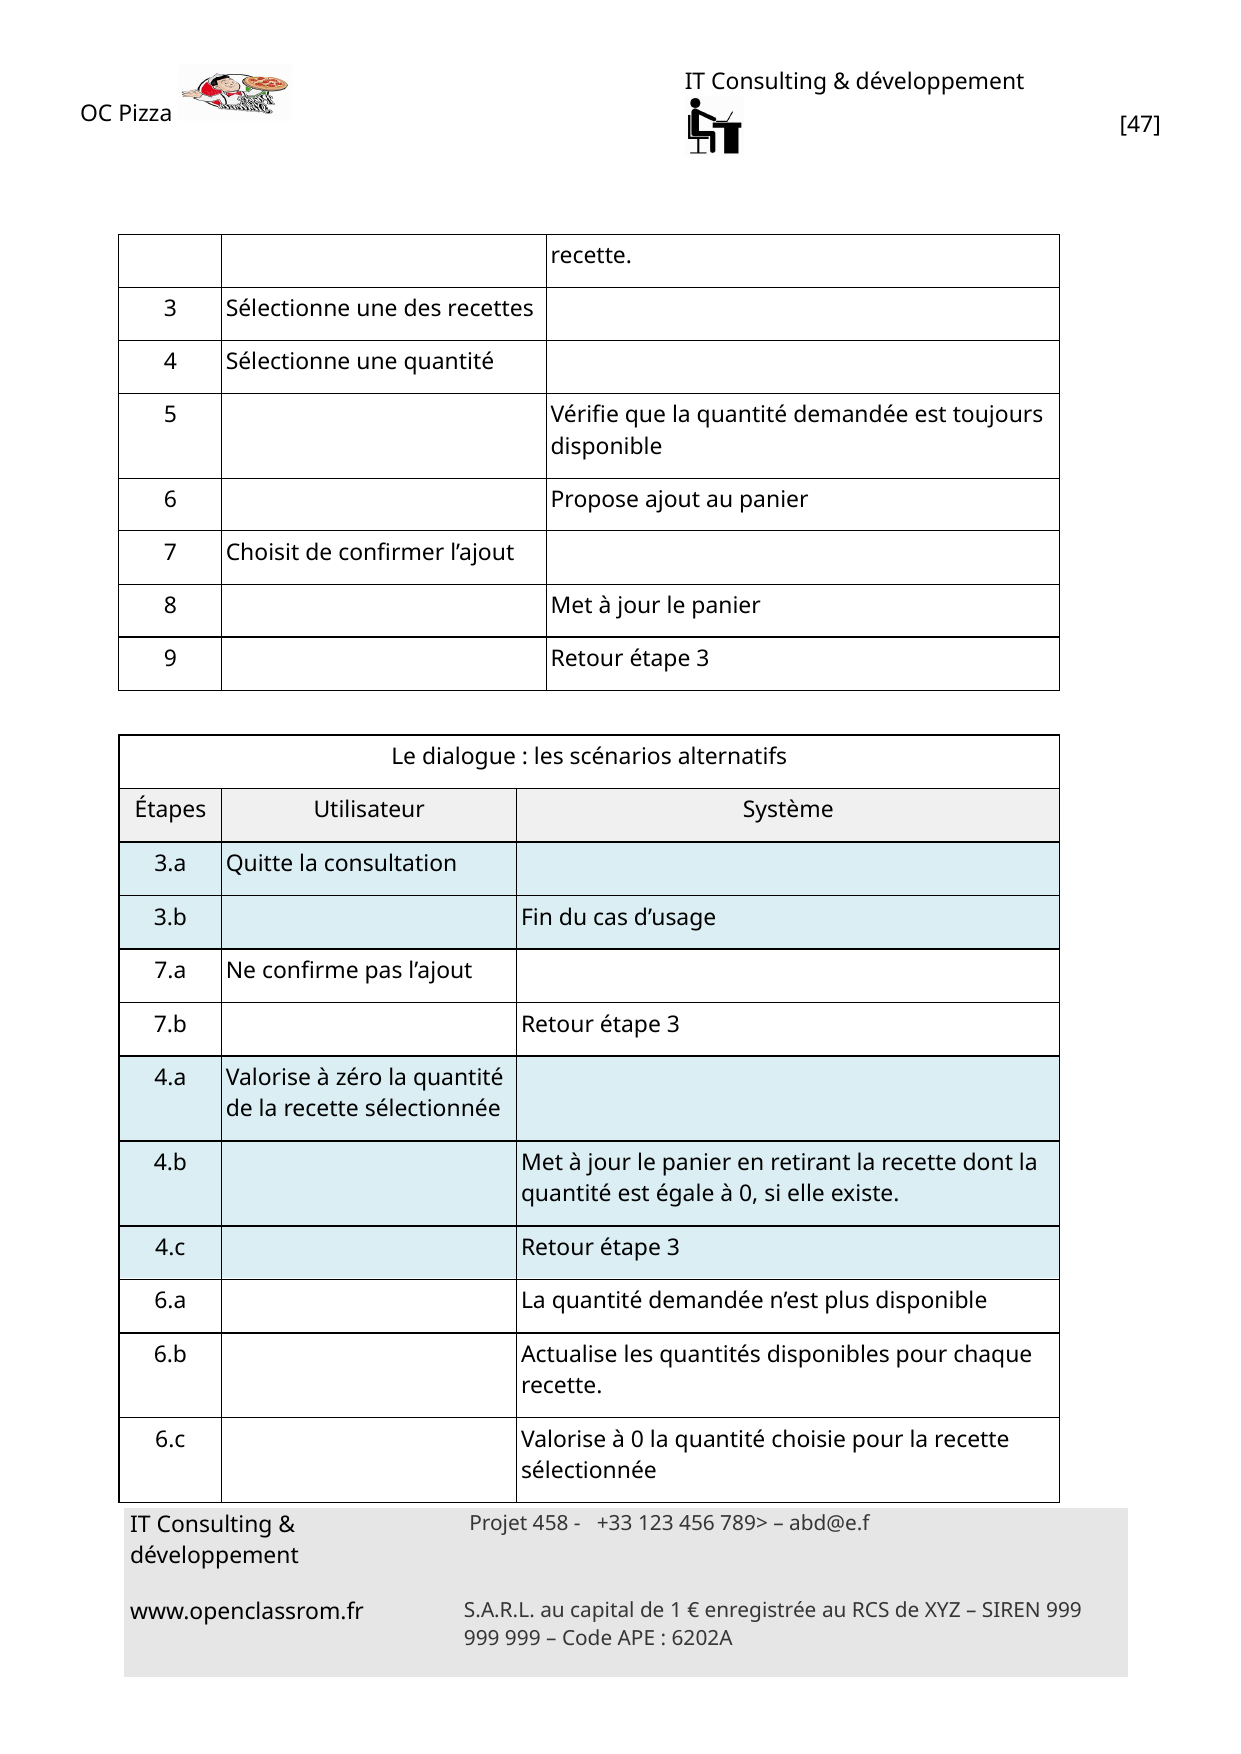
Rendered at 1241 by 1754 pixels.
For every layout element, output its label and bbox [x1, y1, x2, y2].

table_cell [222, 1142, 516, 1225]
table_cell [517, 950, 1059, 1002]
table_cell [547, 394, 1059, 477]
table_cell [222, 789, 516, 841]
table_cell [222, 235, 546, 287]
table_cell [222, 1280, 516, 1332]
table_cell [222, 1003, 516, 1055]
table_cell [517, 1227, 1059, 1278]
table_cell [120, 1057, 221, 1140]
table_cell [547, 585, 1059, 636]
table_cell [547, 235, 1059, 287]
table_cell [222, 585, 546, 636]
table_cell [120, 843, 221, 895]
picture [178, 64, 293, 121]
table_cell [222, 843, 516, 895]
table_cell [119, 638, 221, 689]
table_cell [517, 1418, 1059, 1502]
table_cell [120, 1227, 221, 1278]
table_cell [120, 1334, 221, 1417]
table_cell [119, 531, 221, 583]
table_cell [222, 1227, 516, 1278]
table_cell [222, 638, 546, 689]
table_cell [547, 341, 1059, 393]
table_cell [120, 1142, 221, 1225]
table_cell [517, 1142, 1059, 1225]
table_cell [119, 341, 221, 393]
table_cell [222, 531, 546, 583]
table_cell [547, 531, 1059, 583]
table_cell [120, 789, 221, 841]
table_cell [120, 896, 221, 948]
table_cell [120, 1418, 221, 1502]
table_cell [517, 1003, 1059, 1055]
table_cell [222, 288, 546, 340]
picture [684, 96, 744, 156]
table_cell [222, 1334, 516, 1417]
table_cell [517, 789, 1059, 841]
table_cell [120, 950, 221, 1002]
table_cell [120, 1003, 221, 1055]
table_cell [517, 843, 1059, 895]
table_cell [222, 341, 546, 393]
table_cell [222, 394, 546, 477]
table_cell [517, 1057, 1059, 1140]
table_cell [517, 1334, 1059, 1417]
table_header [120, 736, 1059, 788]
table_cell [547, 479, 1059, 530]
table_cell [119, 235, 221, 287]
table_cell [547, 638, 1059, 689]
table_cell [517, 896, 1059, 948]
table_cell [547, 288, 1059, 340]
table_cell [222, 479, 546, 530]
table_cell [120, 1280, 221, 1332]
table_cell [119, 479, 221, 530]
table_cell [222, 1418, 516, 1502]
table_cell [222, 950, 516, 1002]
table_cell [222, 1057, 516, 1140]
table_cell [119, 394, 221, 477]
table_cell [119, 288, 221, 340]
table_cell [119, 585, 221, 636]
table_cell [517, 1280, 1059, 1332]
table_cell [222, 896, 516, 948]
